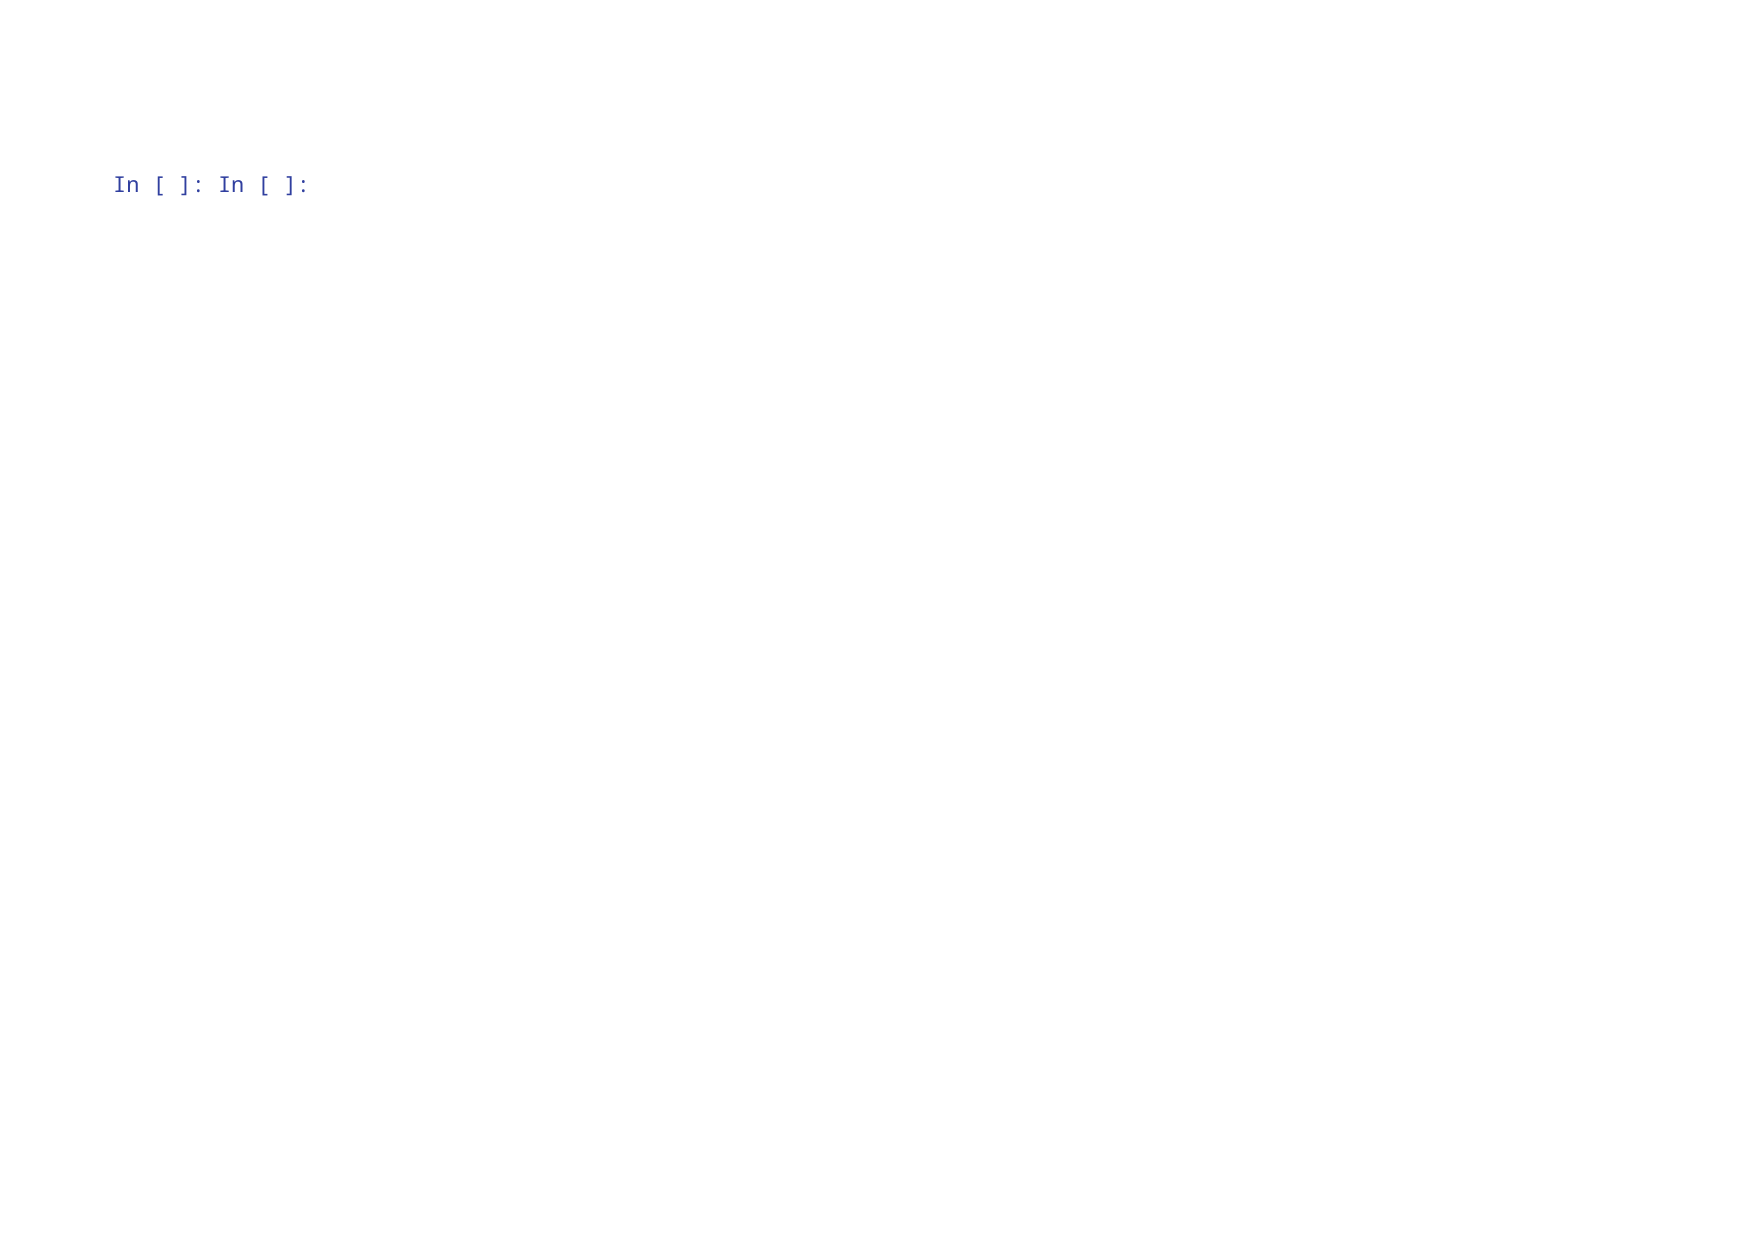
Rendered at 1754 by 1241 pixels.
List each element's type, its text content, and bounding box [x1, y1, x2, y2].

text In [ ]: In [ ]: [113, 169, 1748, 303]
